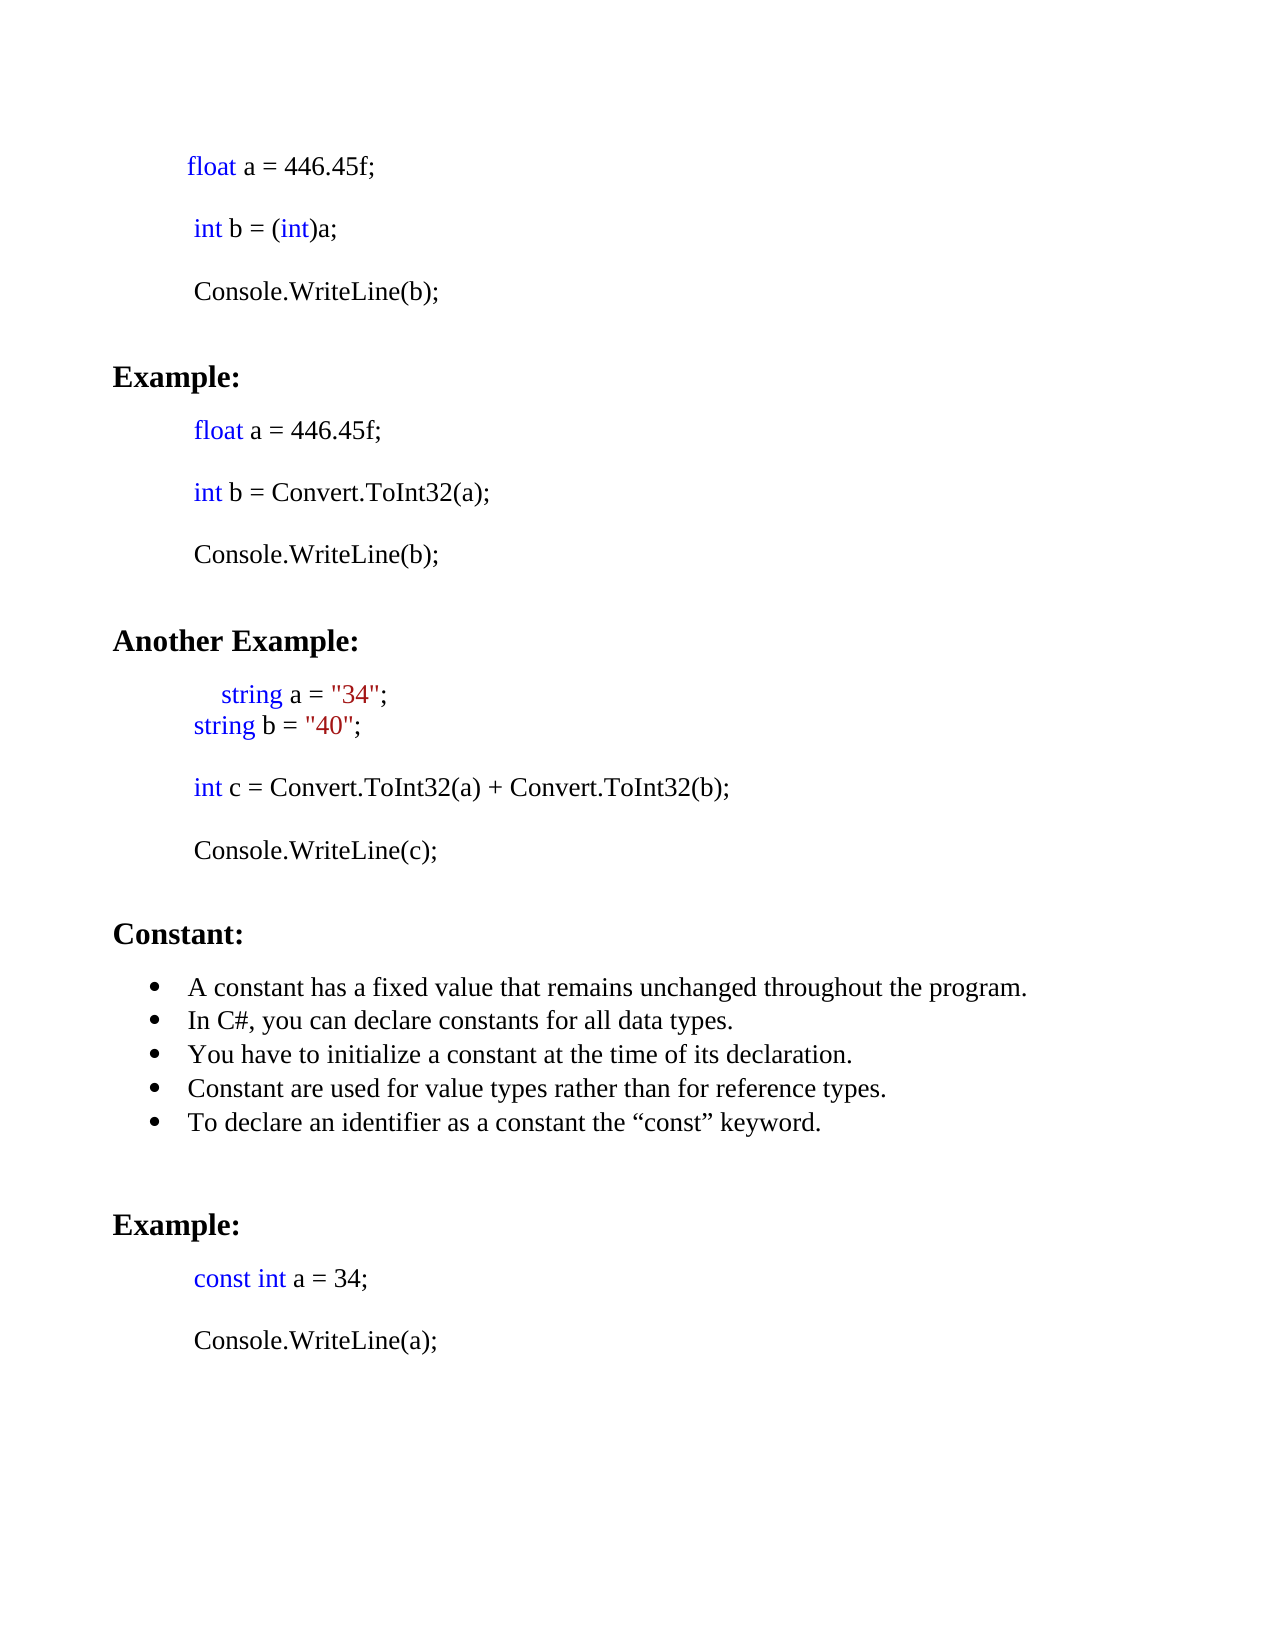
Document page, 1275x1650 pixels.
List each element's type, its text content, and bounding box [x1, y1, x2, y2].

text int b = Convert.ToInt32(a); [112, 476, 1162, 507]
text float a = 446.45f; [112, 414, 1162, 445]
text const int a = 34; [112, 1262, 1162, 1293]
list A constant has a fixed value that remains unchanged throughout the program. [150, 971, 1162, 1002]
text string b = "40"; [112, 709, 1162, 740]
list Constant are used for value types rather than for reference types. [150, 1072, 1162, 1103]
text Constant: [112, 915, 1162, 951]
list In C#, you can declare constants for all data types. [150, 1004, 1162, 1036]
text int c = Convert.ToInt32(a) + Convert.ToInt32(b); [112, 772, 1162, 803]
text Console.WriteLine(c); [112, 834, 1162, 865]
text Console.WriteLine(b); [112, 274, 1162, 306]
text Console.WriteLine(b); [112, 538, 1162, 570]
text Example: [112, 1206, 1162, 1242]
text Another Example: [112, 589, 1162, 659]
text Console.WriteLine(a); [112, 1324, 1162, 1355]
list To declare an identifier as a constant the “const” keyword. [150, 1106, 1162, 1137]
text float a = 446.45f; [112, 150, 1162, 181]
list You have to initialize a constant at the time of its declaration. [150, 1038, 1162, 1069]
text Example: [112, 358, 1162, 394]
text int b = (int)a; [112, 212, 1162, 243]
text string a = "34"; [187, 678, 1162, 709]
